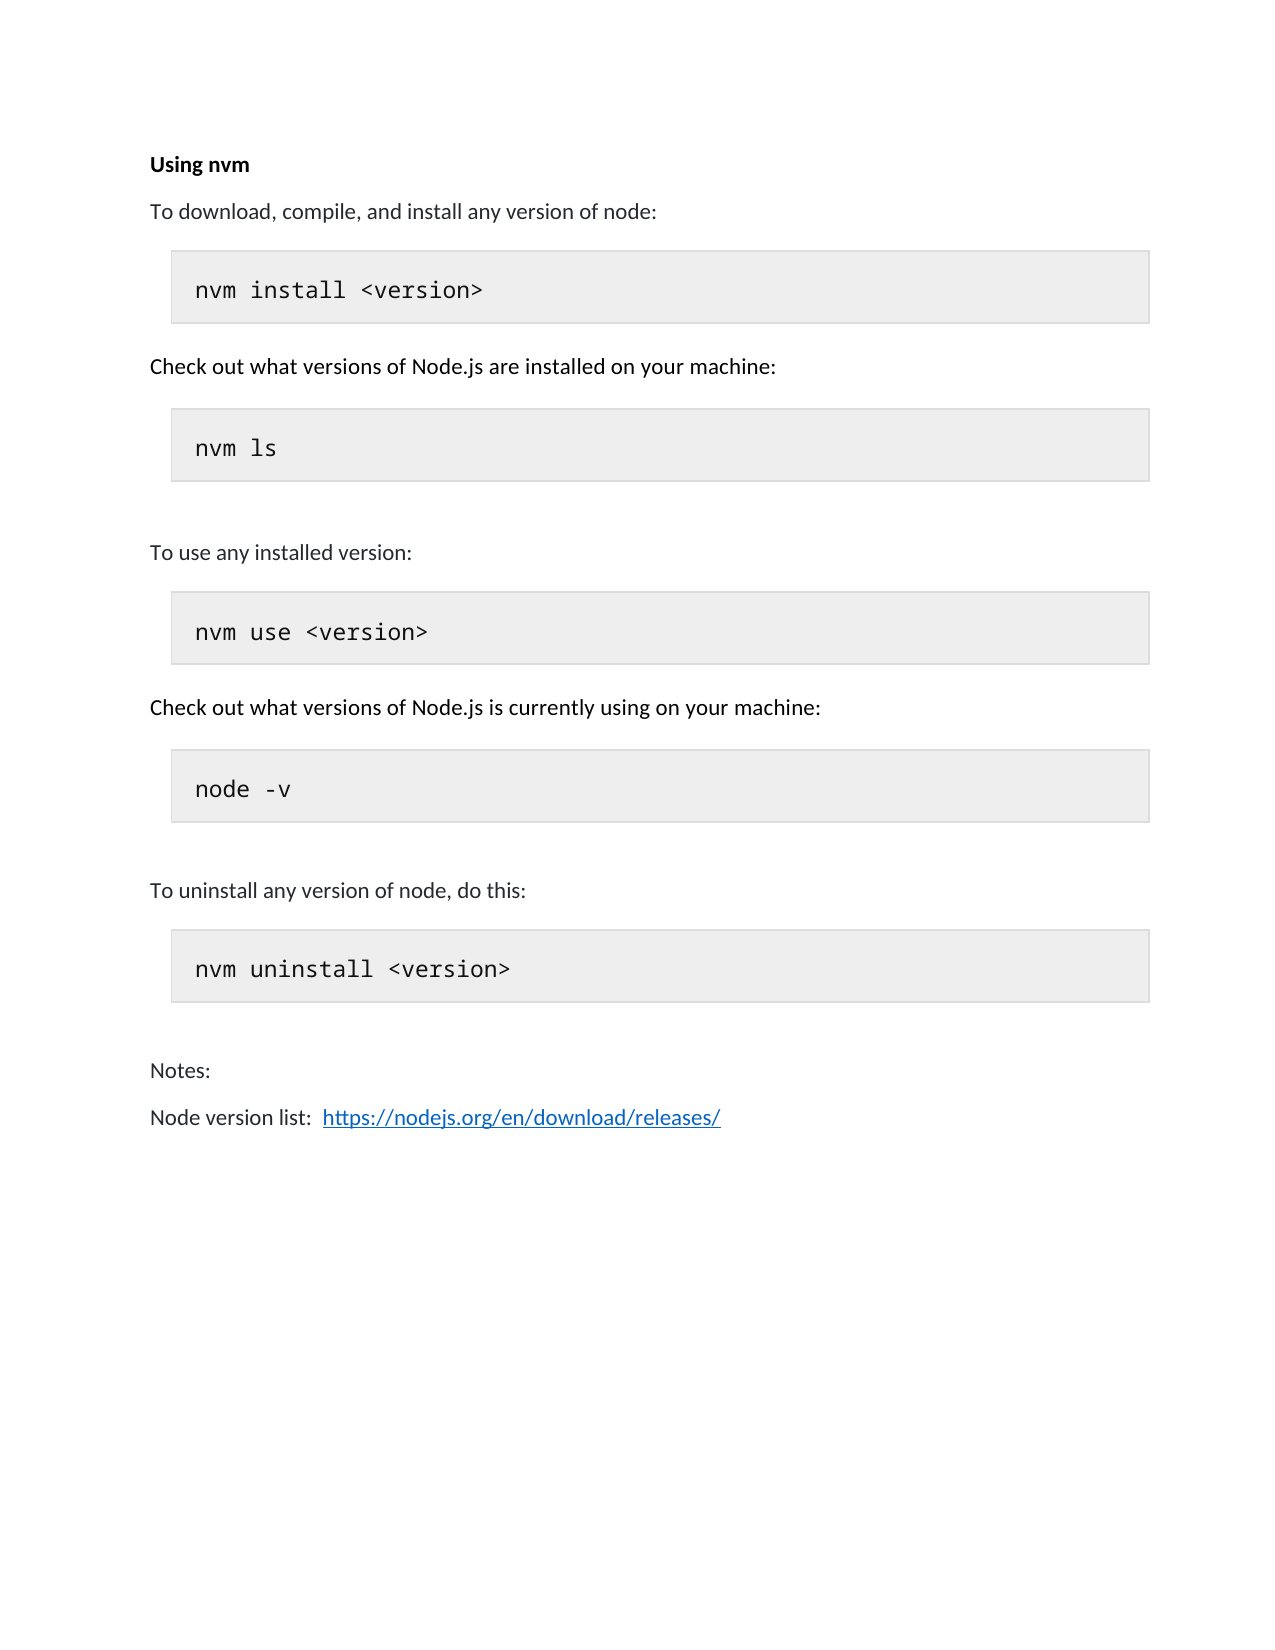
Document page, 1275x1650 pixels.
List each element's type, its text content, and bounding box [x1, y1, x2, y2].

text To download, compile, and install any version of node: [150, 197, 1125, 225]
text Node version list: https://nodejs.org/en/download/releases/ [150, 1103, 1125, 1131]
text nvm use <version> [172, 593, 1148, 663]
text nvm install <version> [172, 252, 1148, 322]
text Using nvm [150, 150, 1125, 178]
text To uninstall any version of node, do this: [150, 876, 1125, 904]
text To use any installed version: [150, 538, 1125, 566]
text Notes: [150, 1056, 1125, 1084]
text Check out what versions of Node.js are installed on your machine: [150, 352, 1125, 380]
text node -v [172, 751, 1148, 821]
text nvm ls [172, 410, 1148, 480]
text Check out what versions of Node.js is currently using on your machine: [150, 693, 1125, 721]
text nvm uninstall <version> [172, 931, 1148, 1001]
